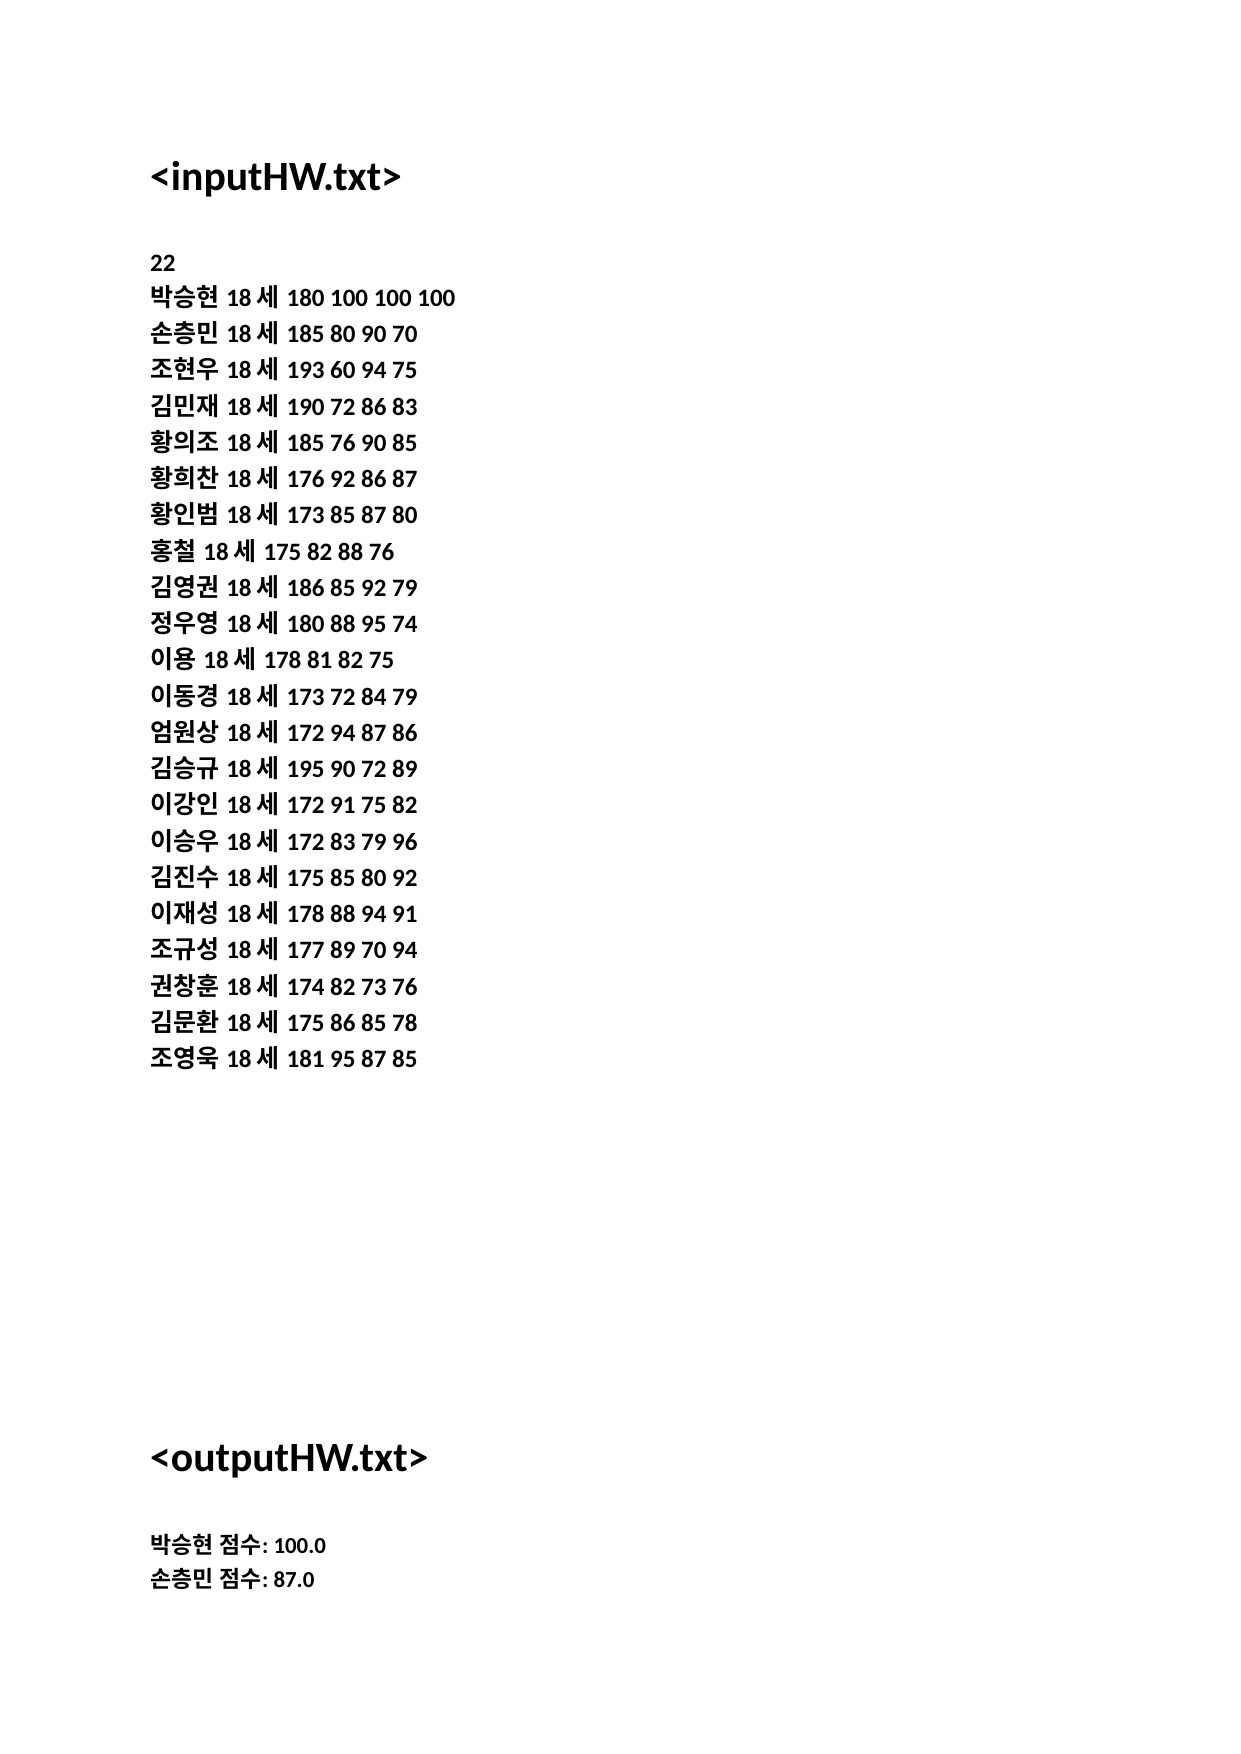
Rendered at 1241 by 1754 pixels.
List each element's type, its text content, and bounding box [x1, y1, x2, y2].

text 김영권 18세 186 85 92 79 [150, 567, 1090, 603]
text <outputHW.txt> [150, 1431, 1090, 1481]
text 조규성 18세 177 89 70 94 [150, 930, 1090, 966]
text 이재성 18세 178 88 94 91 [150, 893, 1090, 930]
text 손층민 18세 185 80 90 70 [150, 313, 1090, 350]
text 이동경 18세 173 72 84 79 [150, 676, 1090, 712]
text 박승현 18세 180 100 100 100 [150, 277, 1090, 313]
text 이용 18세 178 81 82 75 [150, 640, 1090, 676]
text 황의조 18세 185 76 90 85 [150, 422, 1090, 458]
text 조영욱 18세 181 95 87 85 [150, 1038, 1090, 1075]
text 황인범 18세 173 85 87 80 [150, 495, 1090, 531]
text 22 [150, 247, 1090, 277]
text 황희찬 18세 176 92 86 87 [150, 458, 1090, 495]
text 이승우 18세 172 83 79 96 [150, 821, 1090, 857]
text 권창훈 18세 174 82 73 76 [150, 966, 1090, 1002]
text 손층민 점수: 87.0 [150, 1560, 1090, 1594]
text 김승규 18세 195 90 72 89 [150, 748, 1090, 785]
text 김민재 18세 190 72 86 83 [150, 386, 1090, 422]
text 김문환 18세 175 86 85 78 [150, 1002, 1090, 1038]
text 정우영 18세 180 88 95 74 [150, 603, 1090, 640]
text 엄원상 18세 172 94 87 86 [150, 712, 1090, 748]
text 홍철 18세 175 82 88 76 [150, 531, 1090, 567]
text 박승현 점수: 100.0 [150, 1527, 1090, 1560]
text 이강인 18세 172 91 75 82 [150, 785, 1090, 821]
text 김진수 18세 175 85 80 92 [150, 857, 1090, 893]
text <inputHW.txt> [150, 150, 1090, 201]
text 조현우 18세 193 60 94 75 [150, 350, 1090, 386]
